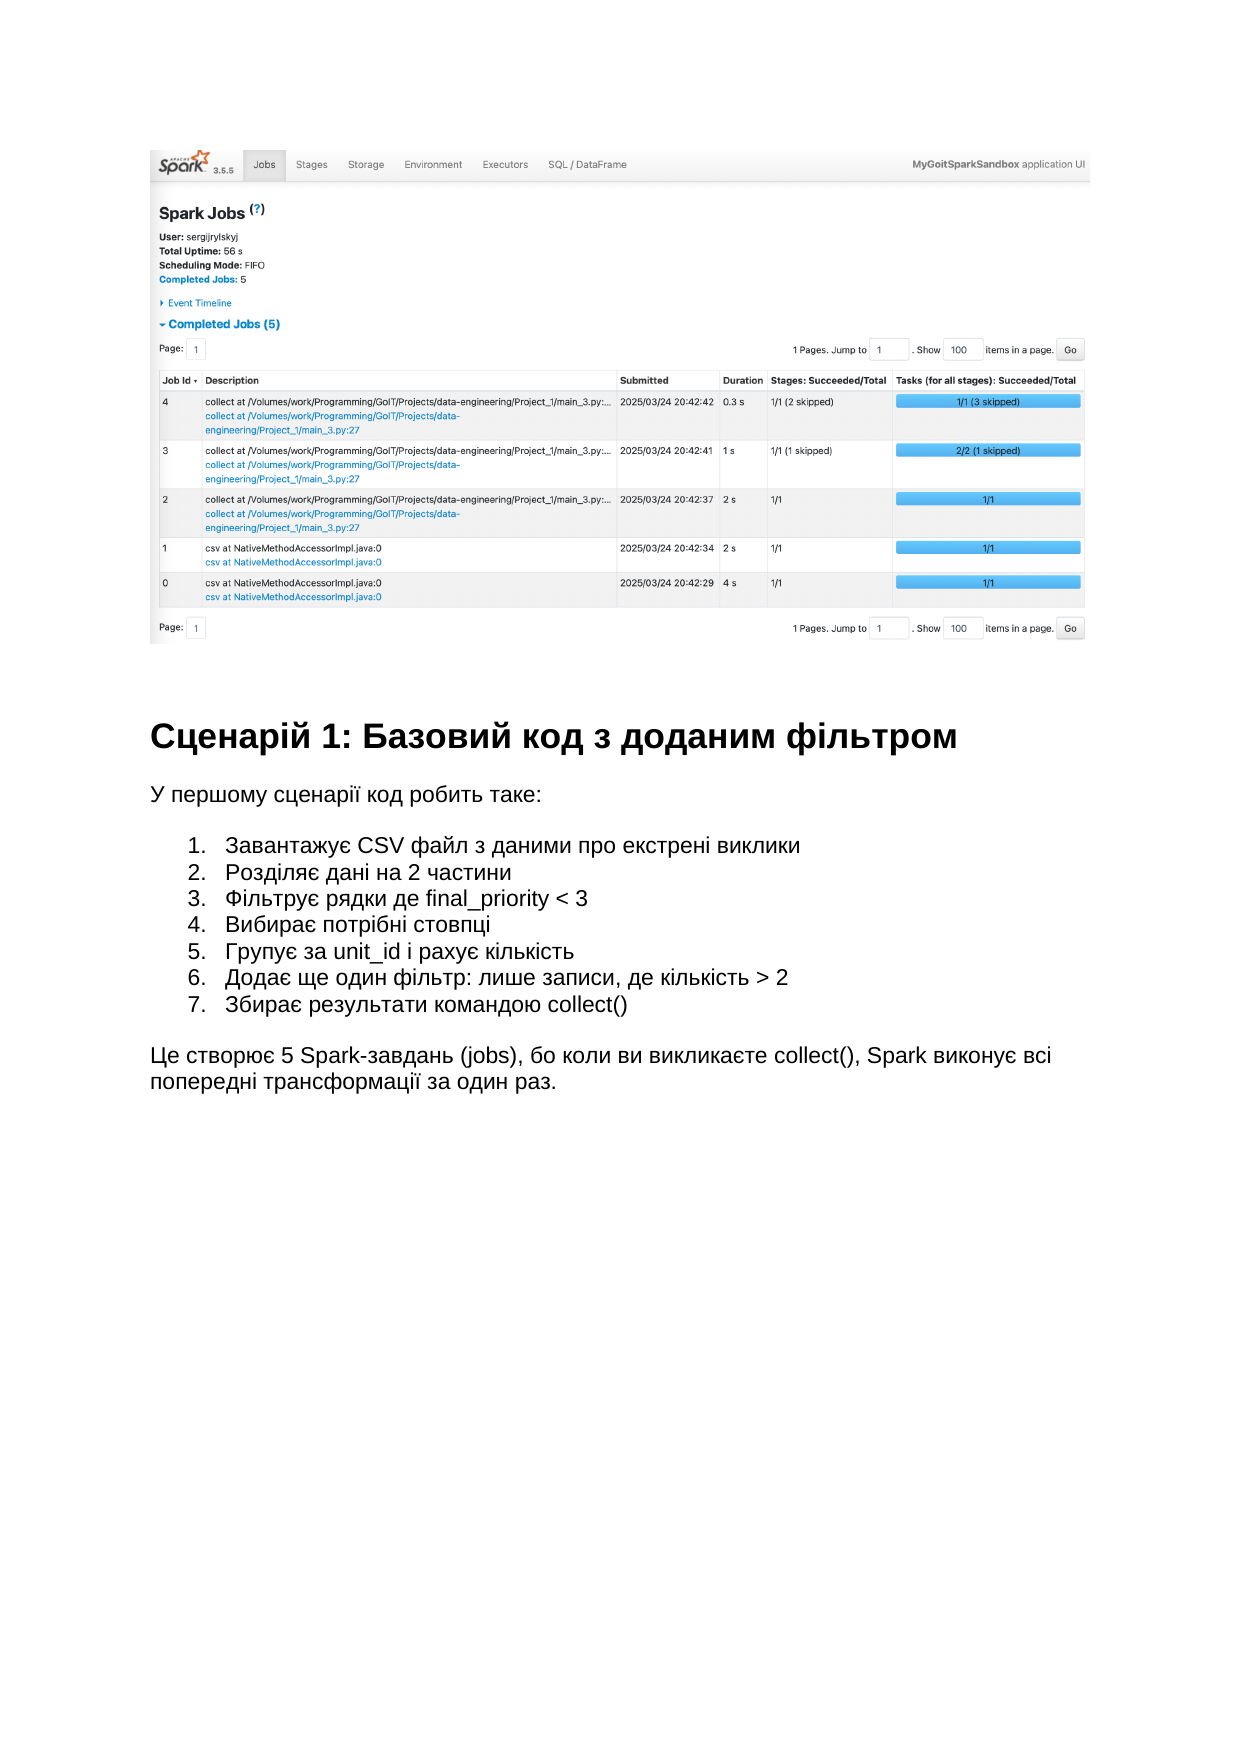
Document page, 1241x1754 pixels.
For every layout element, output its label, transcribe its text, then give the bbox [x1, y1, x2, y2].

picture [150, 150, 1091, 644]
list Завантажує CSV файл з даними про екстрені виклики [187, 832, 1090, 859]
subtitle Сценарій 1: Базовий код з доданим фільтром [150, 715, 1090, 756]
text Це створює 5 Spark-завдань (jobs), бо коли ви викликаєте collect(), Spark виконує всі попередні трансформації за один раз. [150, 1042, 1090, 1094]
list Розділяє дані на 2 частини [187, 859, 1090, 885]
list Додає ще один фільтр: лише записи, де кількість > 2 [187, 964, 1090, 991]
text У першому сценарії код робить таке: [150, 781, 1090, 807]
list Збирає результати командою collect() [187, 991, 1090, 1017]
list Фільтрує рядки де final_priority < 3 [187, 885, 1090, 911]
list Вибирає потрібні стовпці [187, 911, 1090, 938]
list Групує за unit_id і рахує кількість [187, 938, 1090, 964]
